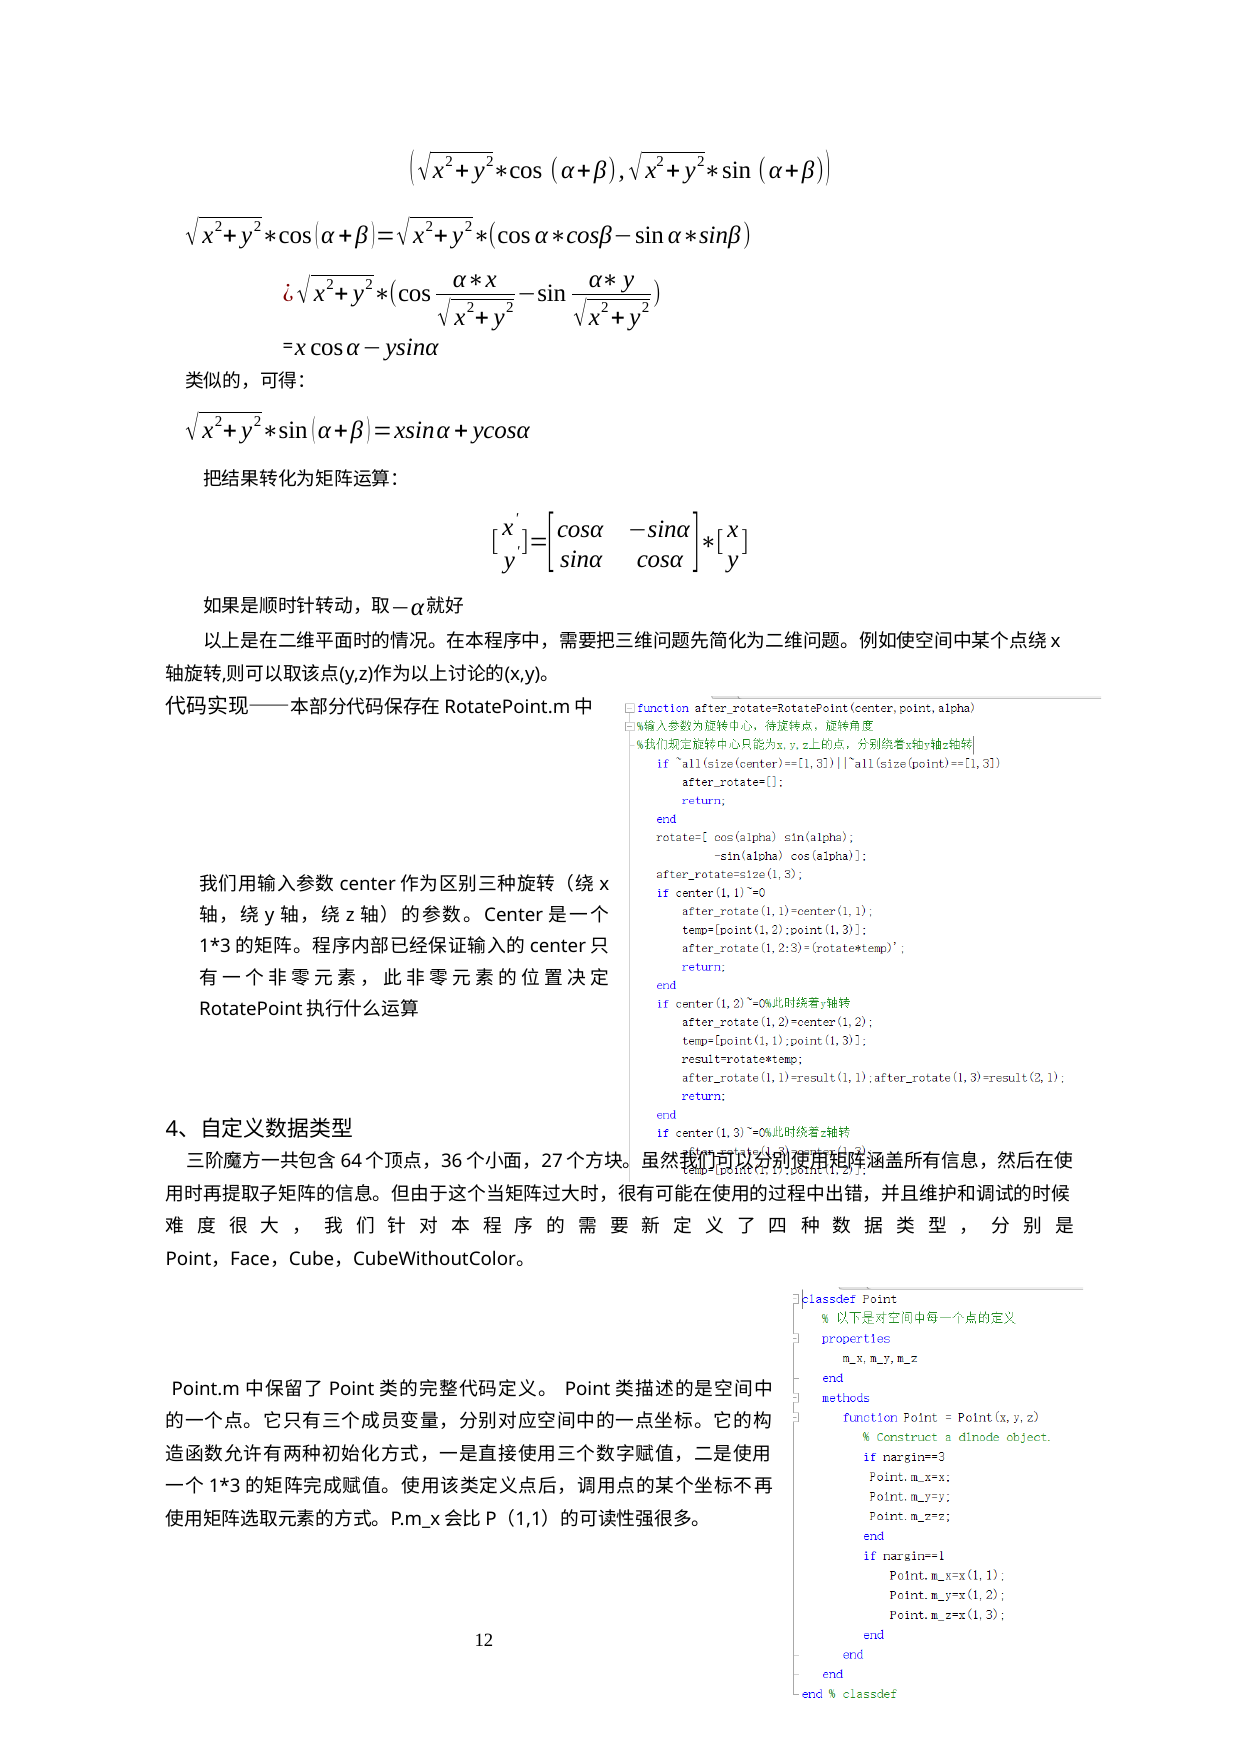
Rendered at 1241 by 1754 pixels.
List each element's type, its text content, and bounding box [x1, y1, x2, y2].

subtitle 4、自定义数据类型 [165, 1111, 1075, 1143]
picture [612, 696, 1102, 1182]
text 把结果转化为矩阵运算： [165, 461, 1075, 493]
text Point.m中保留了Point类的完整代码定义。 Point类描述的是空间中的一个点。它只有三个成员变量，分别对应空间中的一点坐标。它的构造函数允许有两种初始化方式，一是直接使用三个数字赋值，二是使用一个1*3的矩阵完成赋值。使用该类定义点后，调用点的某个坐标不再使用矩阵选取元素的方式。P.m_x会比P（1,1）的可读性强很多。 [165, 1371, 793, 1533]
text 三阶魔方一共包含64个顶点，36个小面，27个方块。虽然我们可以分别使用矩阵涵盖所有信息，然后在使用时再提取子矩阵的信息。但由于这个当矩阵过大时，很有可能在使用的过程中出错，并且维护和调试的时候难度很大，我们针对本程序的需要新定义了四种数据类型，分别是Point，Face，Cube，CubeWithoutColor。 [165, 1143, 1075, 1273]
subtitle 代码实现——本部分代码保存在RotatePoint.m中 [165, 688, 1075, 721]
picture [793, 1287, 1084, 1712]
text 类似的，可得： [165, 363, 1075, 396]
text 以上是在二维平面时的情况。在本程序中，需要把三维问题先简化为二维问题。例如使空间中某个点绕x轴旋转,则可以取该点(y,z)作为以上讨论的(x,y)。 [165, 623, 1075, 688]
text = [165, 331, 1075, 363]
text 如果是顺时针转动，取就好 [165, 591, 1075, 623]
